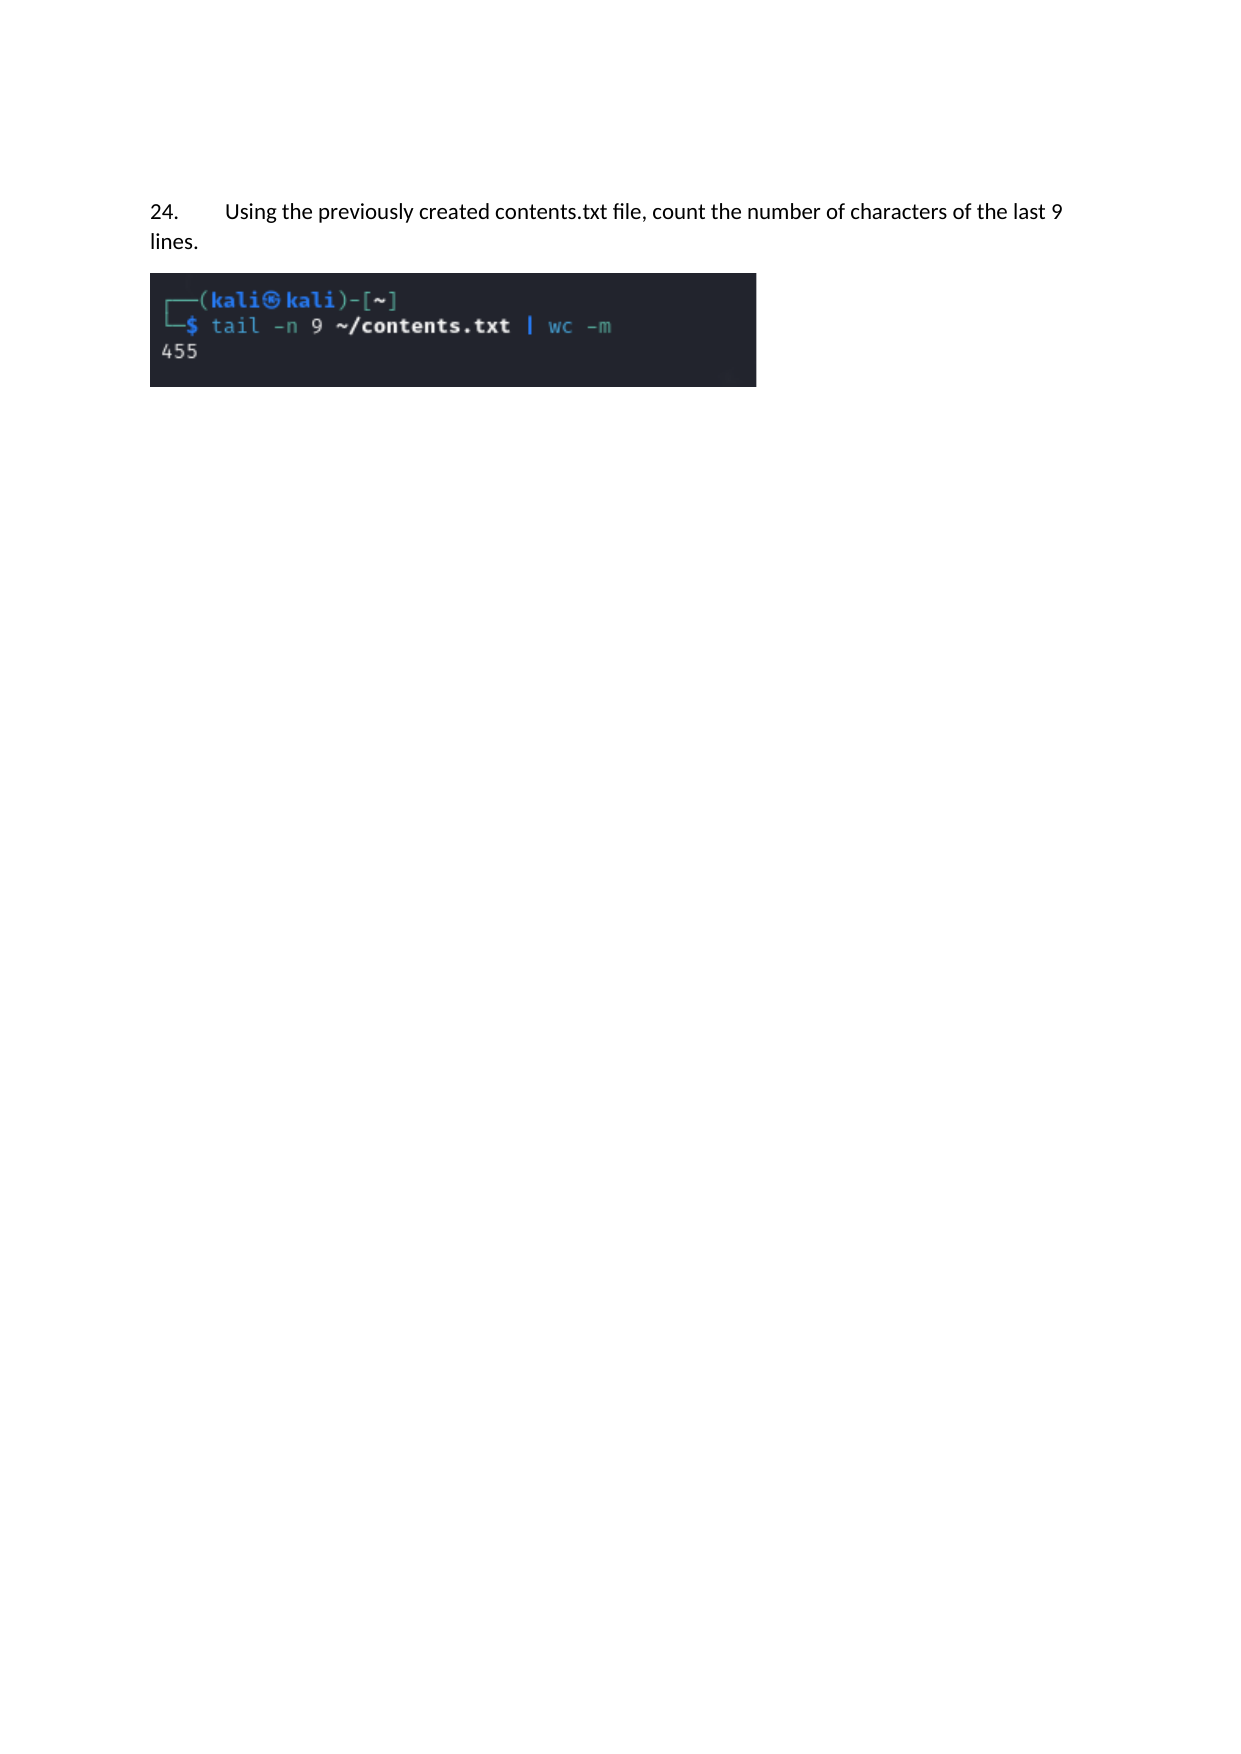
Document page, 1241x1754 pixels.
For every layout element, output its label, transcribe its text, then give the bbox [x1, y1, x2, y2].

picture [150, 273, 757, 387]
text 24. Using the previously created contents.txt file, count the number of characters of the last 9 lines. [150, 197, 1090, 255]
